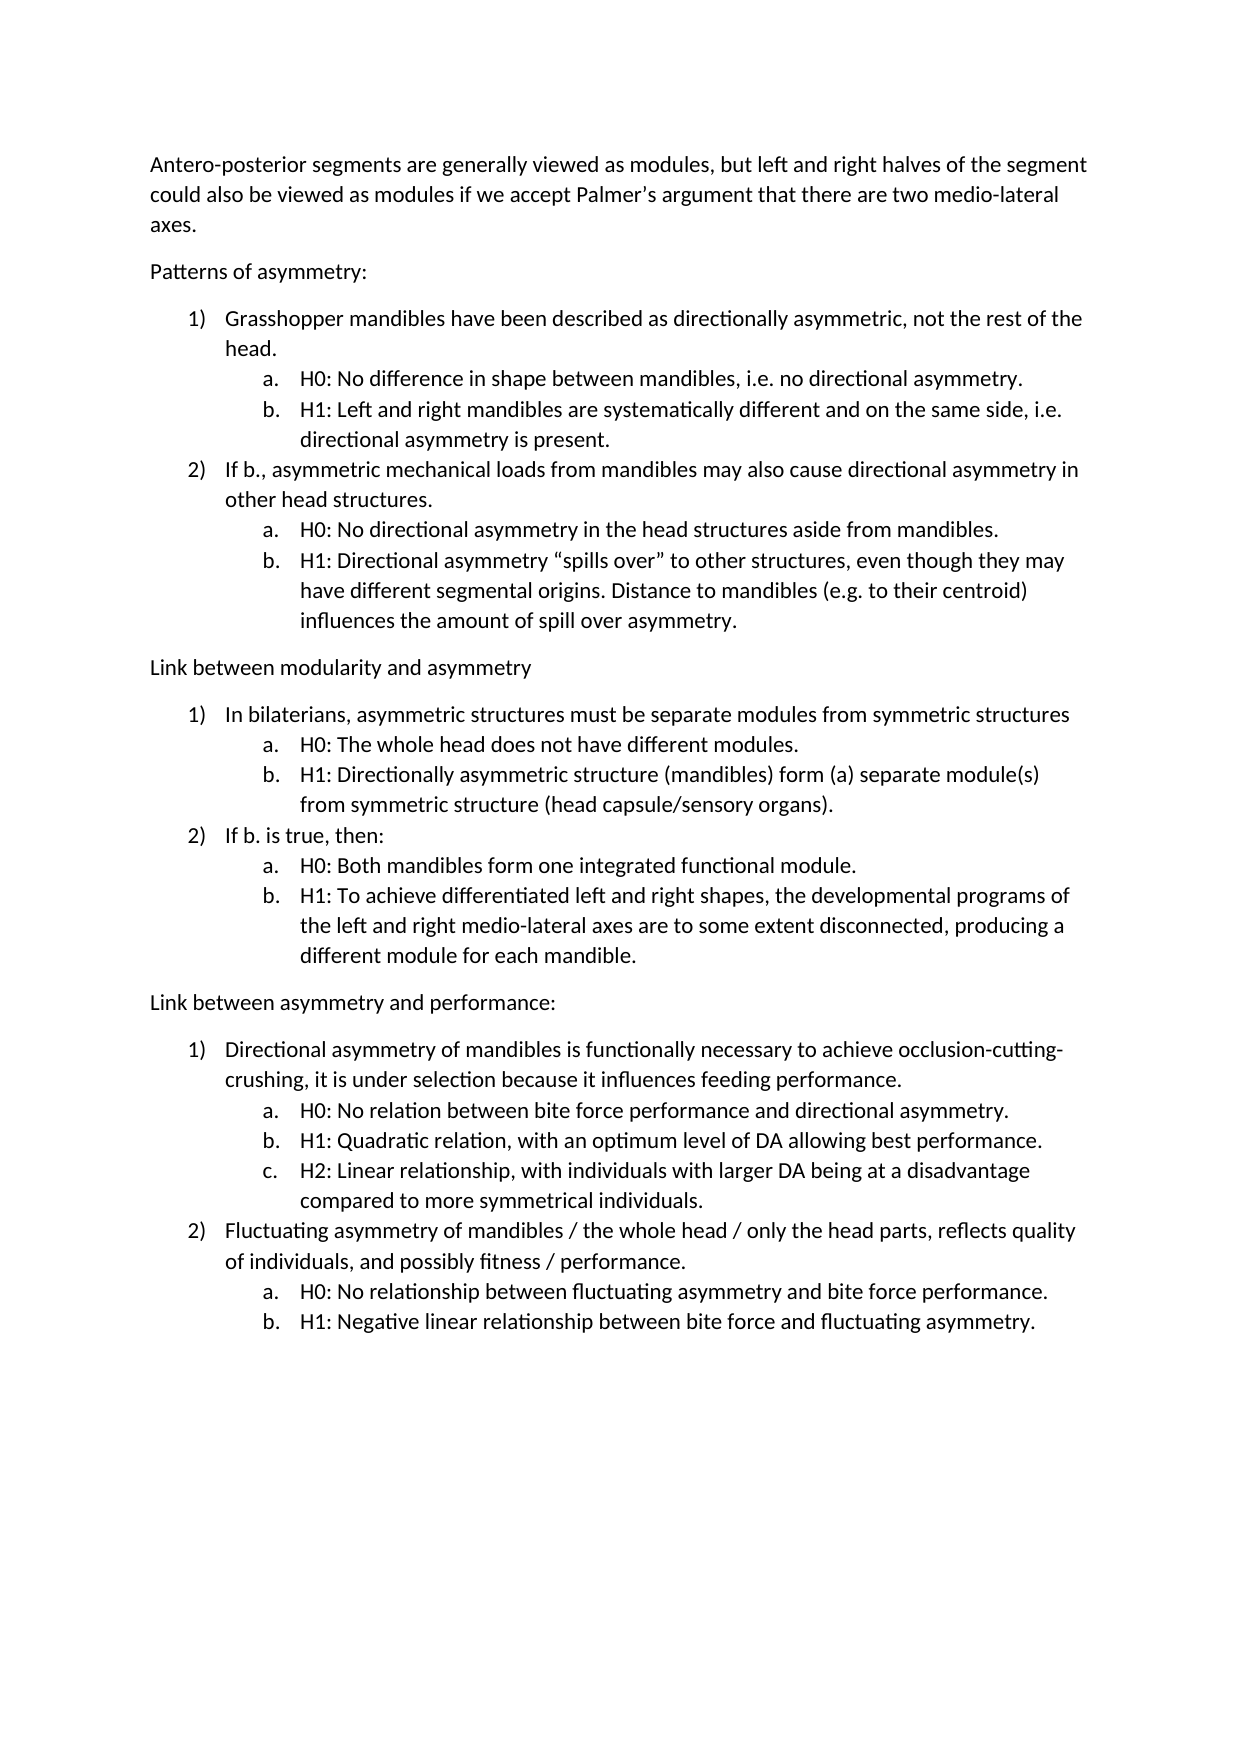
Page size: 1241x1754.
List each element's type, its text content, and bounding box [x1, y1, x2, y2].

list H1: Directionally asymmetric structure (mandibles) form (a) separate module(s) from symmetric structure (head capsule/sensory organs). [262, 760, 1090, 819]
text Link between modularity and asymmetry [150, 653, 1090, 681]
text Patterns of asymmetry: [150, 257, 1090, 285]
list H0: No difference in shape between mandibles, i.e. no directional asymmetry. [262, 364, 1090, 393]
list If b. is true, then: [187, 821, 1090, 849]
list If b., asymmetric mechanical loads from mandibles may also cause directional asymmetry in other head structures. [187, 455, 1090, 513]
list H2: Linear relationship, with individuals with larger DA being at a disadvantage compared to more symmetrical individuals. [262, 1156, 1090, 1214]
list H1: Negative linear relationship between bite force and fluctuating asymmetry. [262, 1307, 1090, 1335]
list Grasshopper mandibles have been described as directionally asymmetric, not the rest of the head. [187, 304, 1090, 362]
list H1: Quadratic relation, with an optimum level of DA allowing best performance. [262, 1126, 1090, 1154]
list H0: No directional asymmetry in the head structures aside from mandibles. [262, 516, 1090, 544]
list H0: No relation between bite force performance and directional asymmetry. [262, 1096, 1090, 1124]
text Antero-posterior segments are generally viewed as modules, but left and right halves of the segment could also be viewed as modules if we accept Palmer’s argument that there are two medio-lateral axes. [150, 150, 1090, 238]
list H0: The whole head does not have different modules. [262, 730, 1090, 758]
list H1: Left and right mandibles are systematically different and on the same side, i.e. directional asymmetry is present. [262, 395, 1090, 453]
text Link between asymmetry and performance: [150, 988, 1090, 1017]
list Directional asymmetry of mandibles is functionally necessary to achieve occlusion-cutting-crushing, it is under selection because it influences feeding performance. [187, 1035, 1090, 1094]
list H1: Directional asymmetry “spills over” to other structures, even though they may have different segmental origins. Distance to mandibles (e.g. to their centroid) influences the amount of spill over asymmetry. [262, 546, 1090, 634]
list H1: To achieve differentiated left and right shapes, the developmental programs of the left and right medio-lateral axes are to some extent disconnected, producing a different module for each mandible. [262, 881, 1090, 970]
list In bilaterians, asymmetric structures must be separate modules from symmetric structures [187, 700, 1090, 728]
list H0: Both mandibles form one integrated functional module. [262, 851, 1090, 879]
list H0: No relationship between fluctuating asymmetry and bite force performance. [262, 1277, 1090, 1305]
list Fluctuating asymmetry of mandibles / the whole head / only the head parts, reflects quality of individuals, and possibly fitness / performance. [187, 1217, 1090, 1275]
